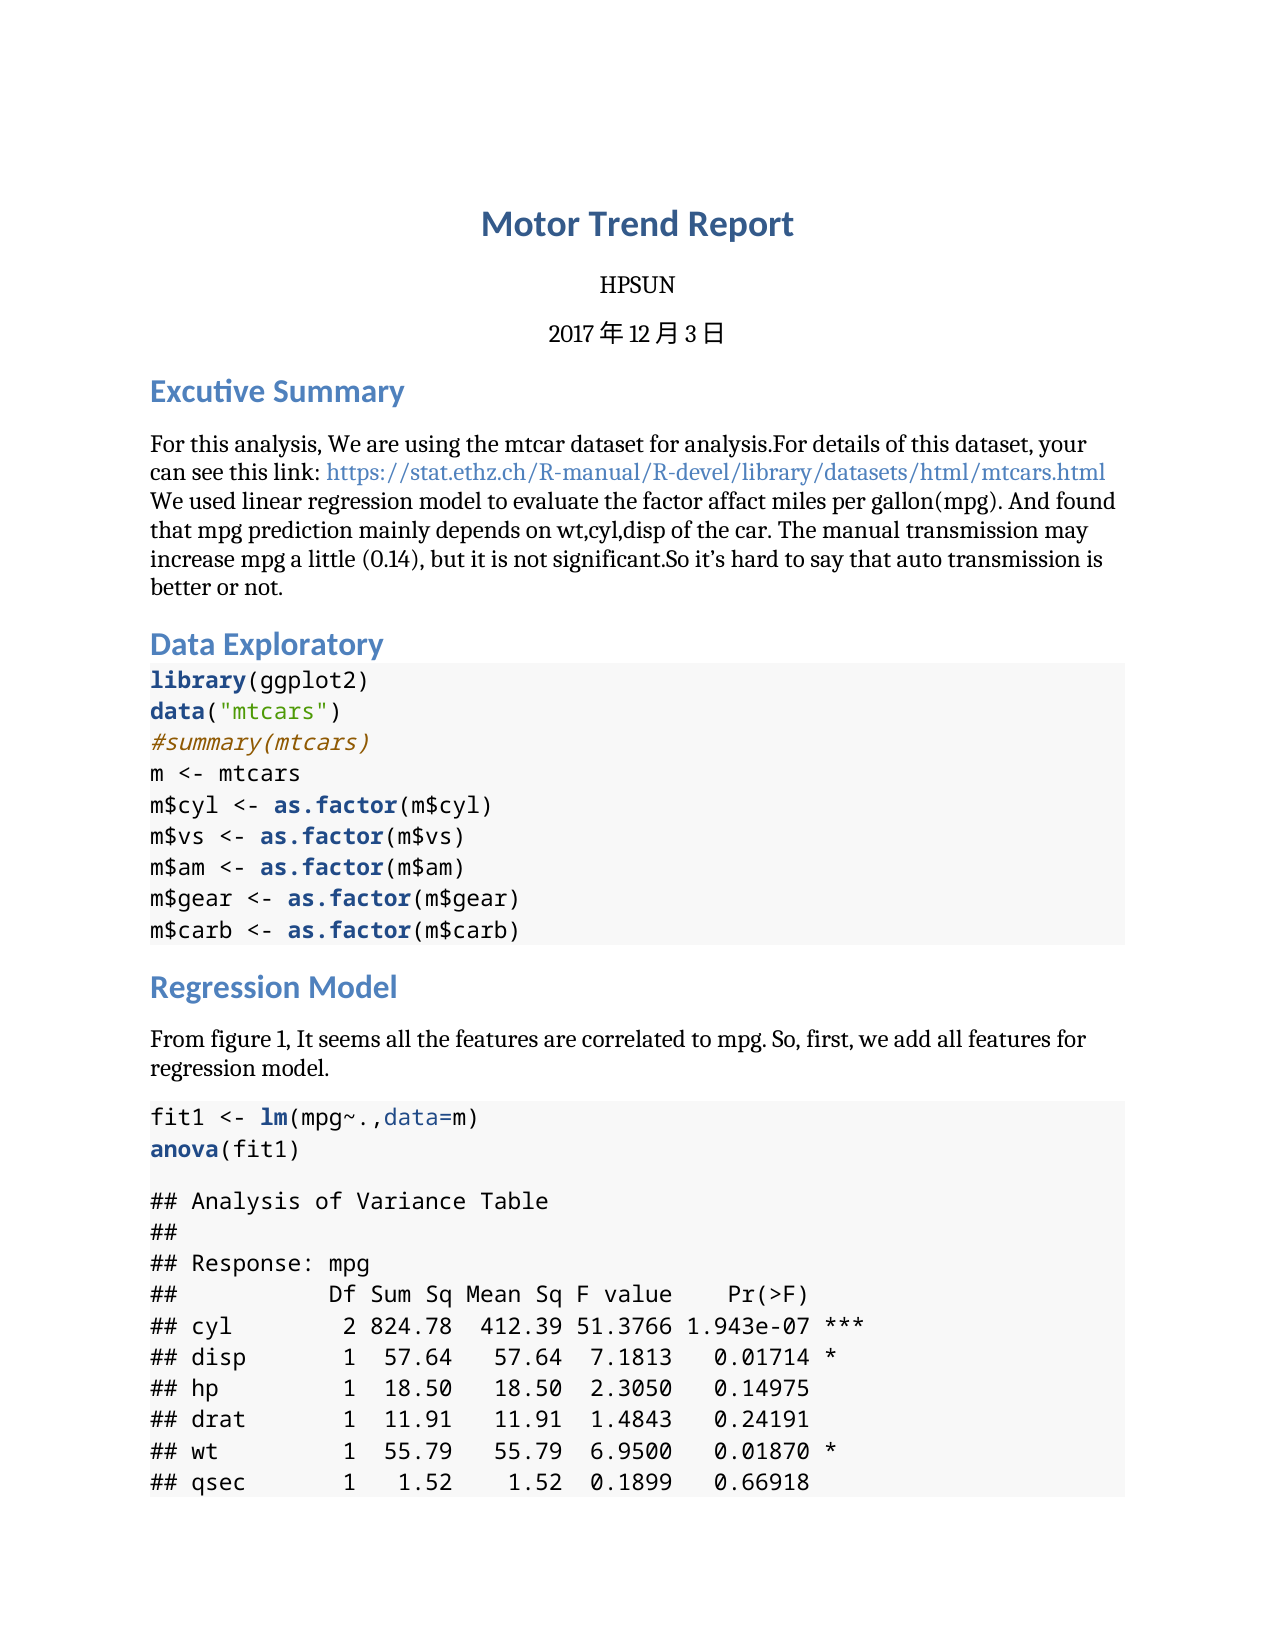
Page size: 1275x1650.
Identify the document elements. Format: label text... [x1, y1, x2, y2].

subtitle Regression Model [150, 966, 1125, 1006]
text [150, 1185, 1125, 1497]
title Motor Trend Report [150, 200, 1125, 246]
subtitle Excutive Summary [150, 370, 1125, 411]
text library(ggplot2) data("mtcars") #summary(mtcars) m <- mtcars m$cyl <- as.factor(m$cyl) m$vs <- as.factor(m$vs) m$am <- as.factor(m$am) m$gear <- as.factor(m$gear) m$carb <- as.factor(m$carb) [150, 663, 1125, 945]
subtitle Data Exploratory [150, 623, 1125, 663]
text From figure 1, It seems all the features are correlated to mpg. So, first, we add all features for regression model. [150, 1025, 1125, 1083]
text HPSUN [150, 271, 1125, 299]
text fit1 <- lm(mpg~.,data=m) anova(fit1) [301, 1101, 1125, 1164]
text 2017年12月3日 [150, 320, 1125, 349]
text For this analysis, We are using the mtcar dataset for analysis.For details of this dataset, your can see this link: https://stat.ethz.ch/R-manual/R-devel/library/datasets/html/mtcars.html We used linear regression model to evaluate the factor affact miles per gallon(mpg). And found that mpg prediction mainly depends on wt,cyl,disp of the car. The manual transmission may increase mpg a little (0.14), but it is not significant.So it’s hard to say that auto transmission is better or not. [150, 429, 1125, 602]
